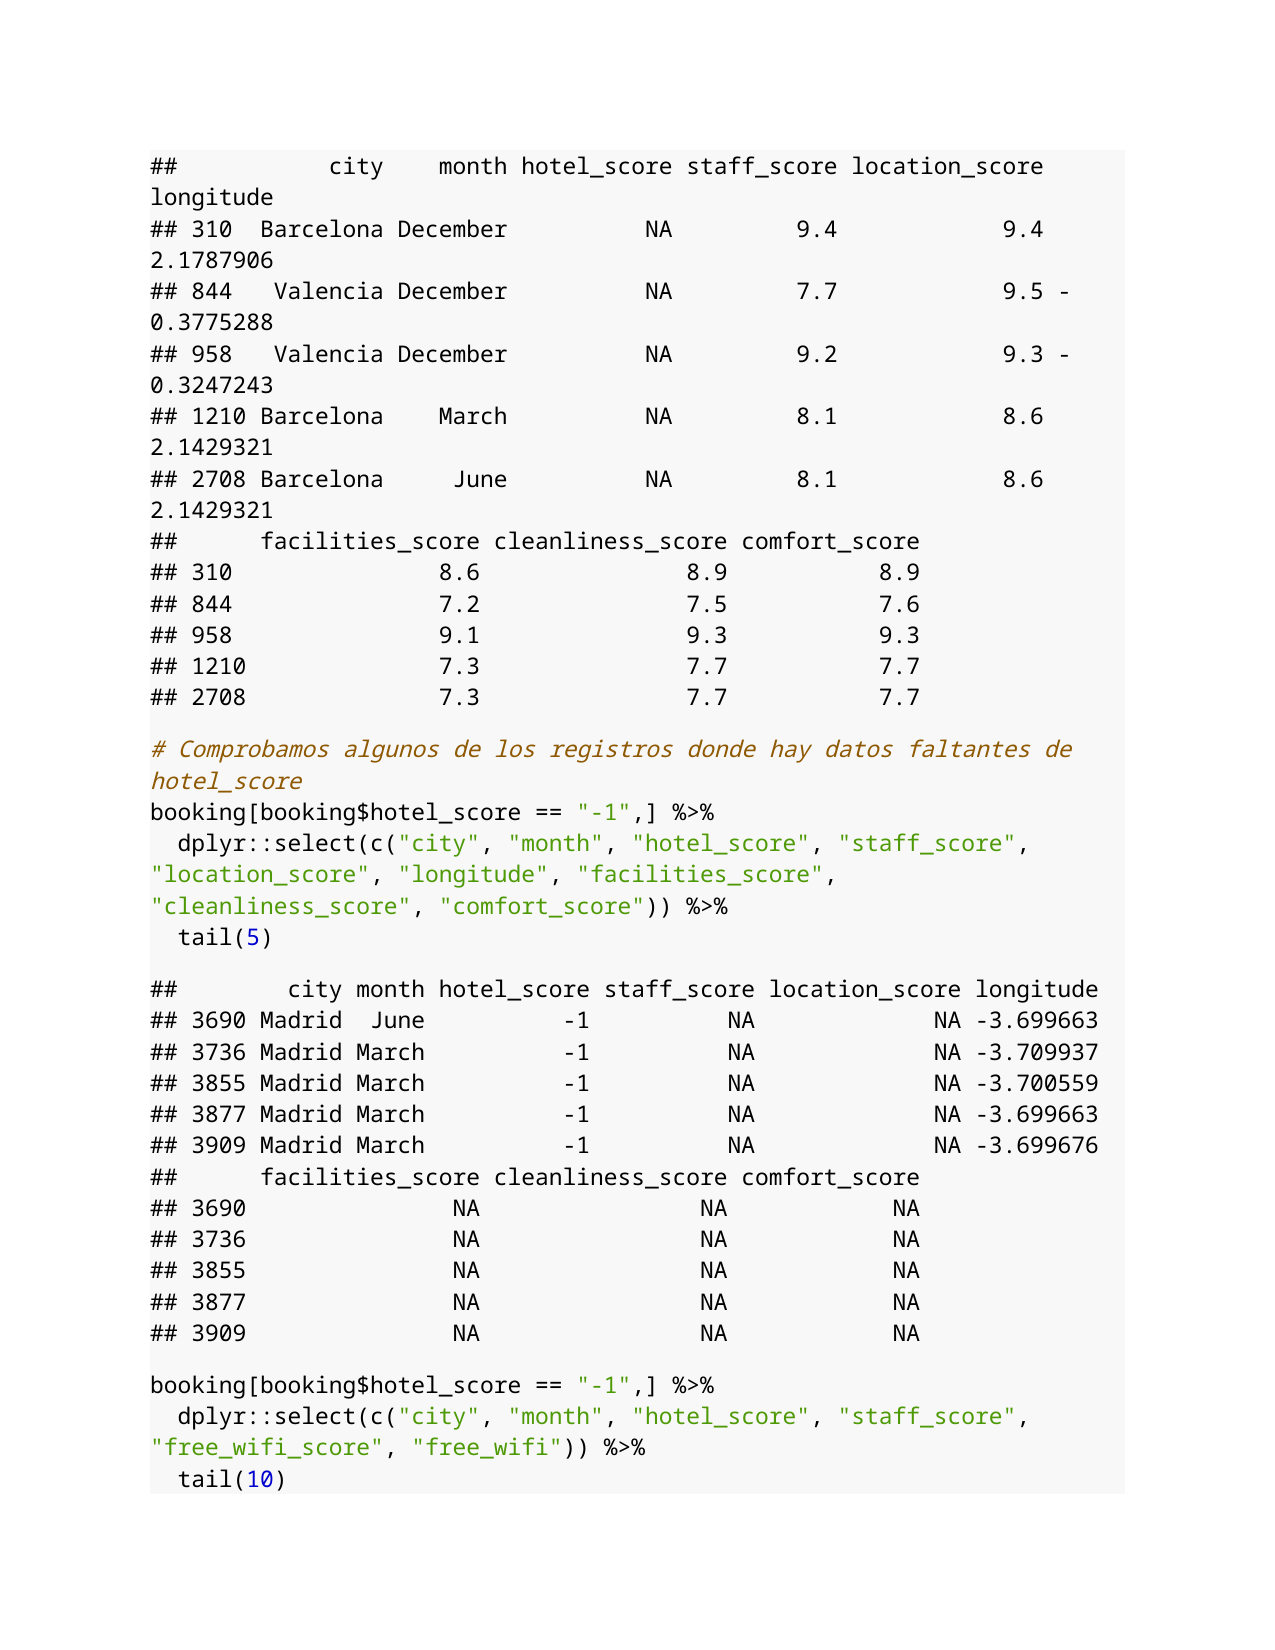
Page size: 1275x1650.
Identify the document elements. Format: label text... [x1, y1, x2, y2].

text ## city month hotel_score staff_score location_score longitude ## 3690 Madrid June -1 NA NA -3.699663 ## 3736 Madrid March -1 NA NA -3.709937 ## 3855 Madrid March -1 NA NA -3.700559 ## 3877 Madrid March -1 NA NA -3.699663 ## 3909 Madrid March -1 NA NA -3.699676 ## facilities_score cleanliness_score comfort_score ## 3690 NA NA NA ## 3736 NA NA NA ## 3855 NA NA NA ## 3877 NA NA NA ## 3909 NA NA NA [150, 973, 1125, 1348]
text booking[booking$hotel_score == "-1",] %>% dplyr::select(c("city", "month", "hotel_score", "staff_score", "free_wifi_score", "free_wifi")) %>% tail(10) [150, 1369, 1125, 1494]
text # Comprobamos algunos de los registros donde hay datos faltantes de hotel_score booking[booking$hotel_score == "-1",] %>% dplyr::select(c("city", "month", "hotel_score", "staff_score", "location_score", "longitude", "facilities_score", "cleanliness_score", "comfort_score")) %>% tail(5) [150, 733, 1125, 952]
